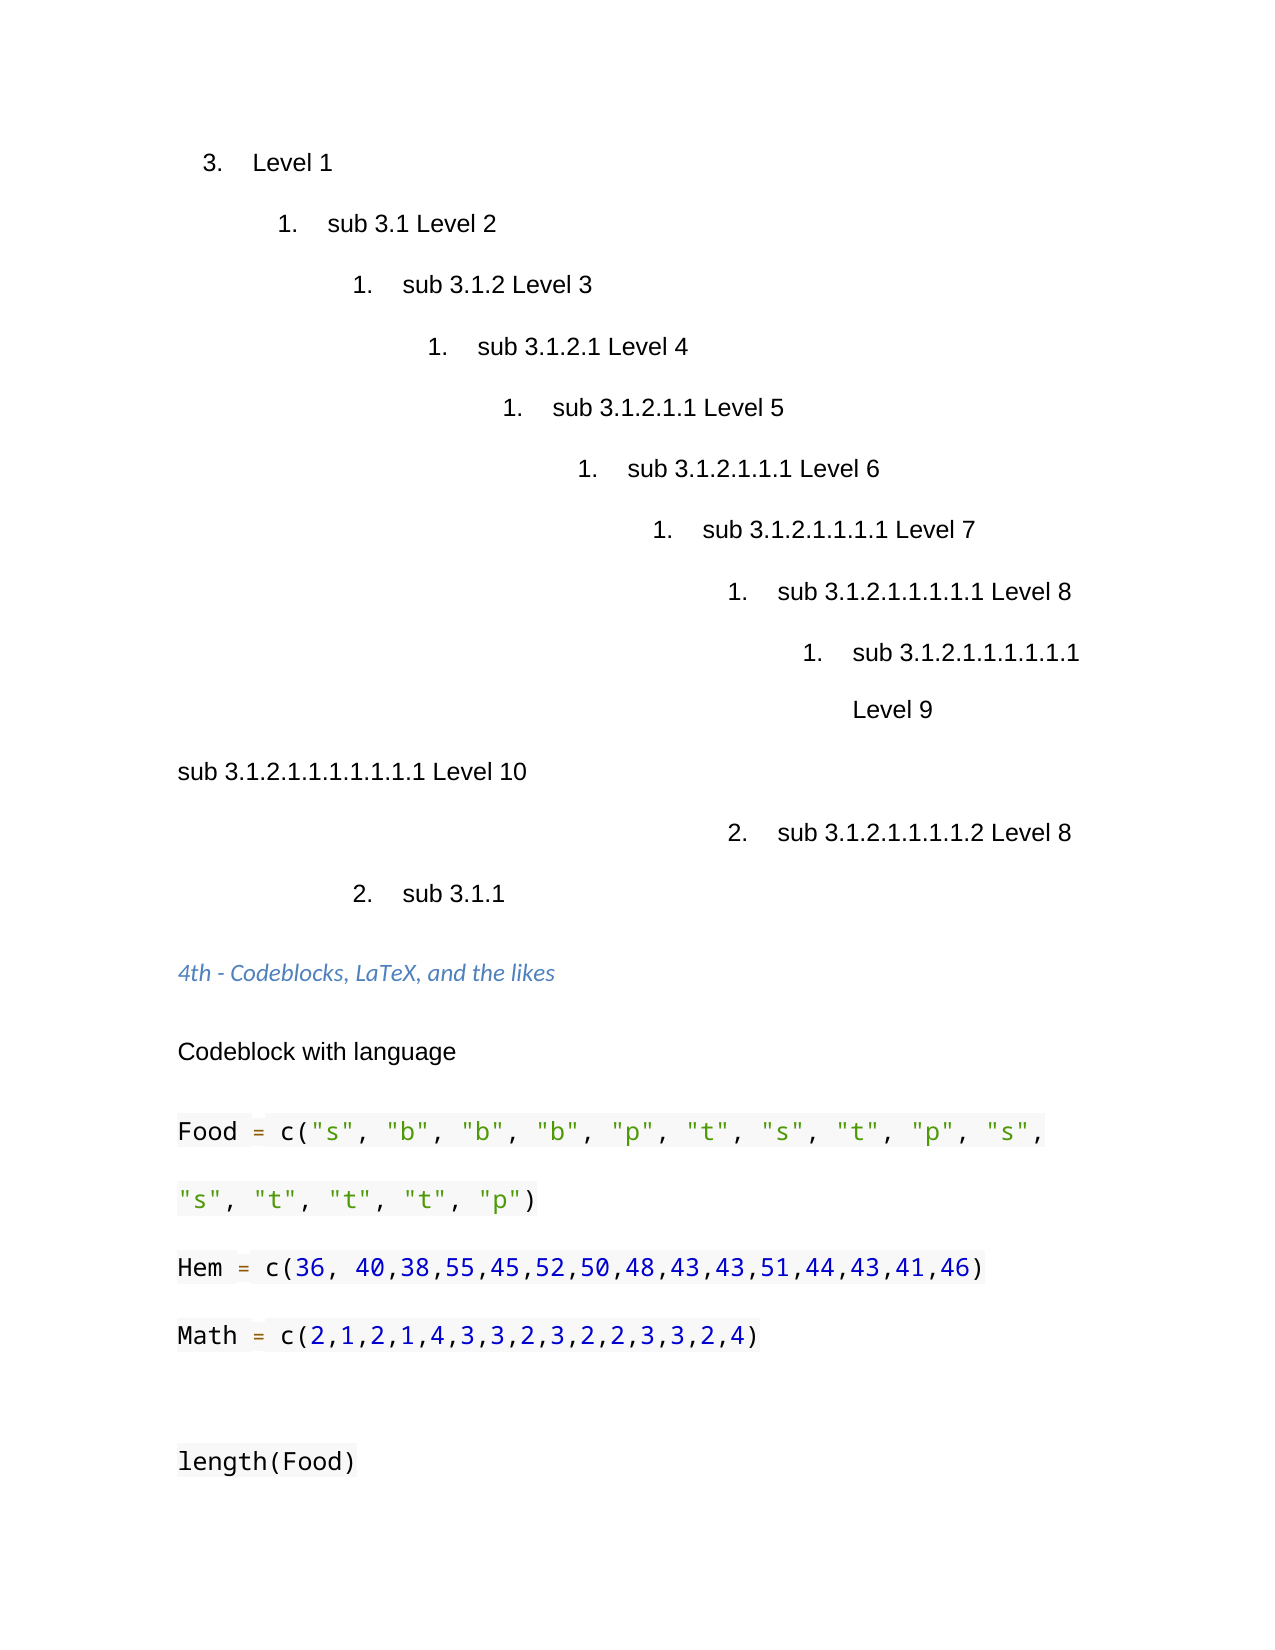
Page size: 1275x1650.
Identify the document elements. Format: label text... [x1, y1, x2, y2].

list sub 3.1.2.1.1.1.1.1.1.1 Level 10 [177, 756, 1098, 785]
list Level 1 [202, 148, 1098, 176]
subtitle 4th - Codeblocks, LaTeX, and the likes [177, 957, 1098, 988]
list sub 3.1 Level 2 [277, 209, 1098, 238]
list sub 3.1.2 Level 3 [352, 270, 1098, 299]
list sub 3.1.1 [352, 879, 1098, 908]
list sub 3.1.2.1.1.1 Level 6 [577, 454, 1098, 483]
list sub 3.1.2.1.1.1.1 Level 7 [652, 515, 1098, 544]
list sub 3.1.2.1.1 Level 5 [502, 393, 1098, 421]
list sub 3.1.2.1 Level 4 [427, 331, 1098, 360]
list sub 3.1.2.1.1.1.1.2 Level 8 [727, 818, 1098, 846]
list sub 3.1.2.1.1.1.1.1 Level 8 [727, 576, 1098, 605]
list sub 3.1.2.1.1.1.1.1.1 Level 9 [802, 638, 1098, 724]
text Codeblock with language [177, 1037, 1098, 1066]
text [177, 1113, 1098, 1477]
